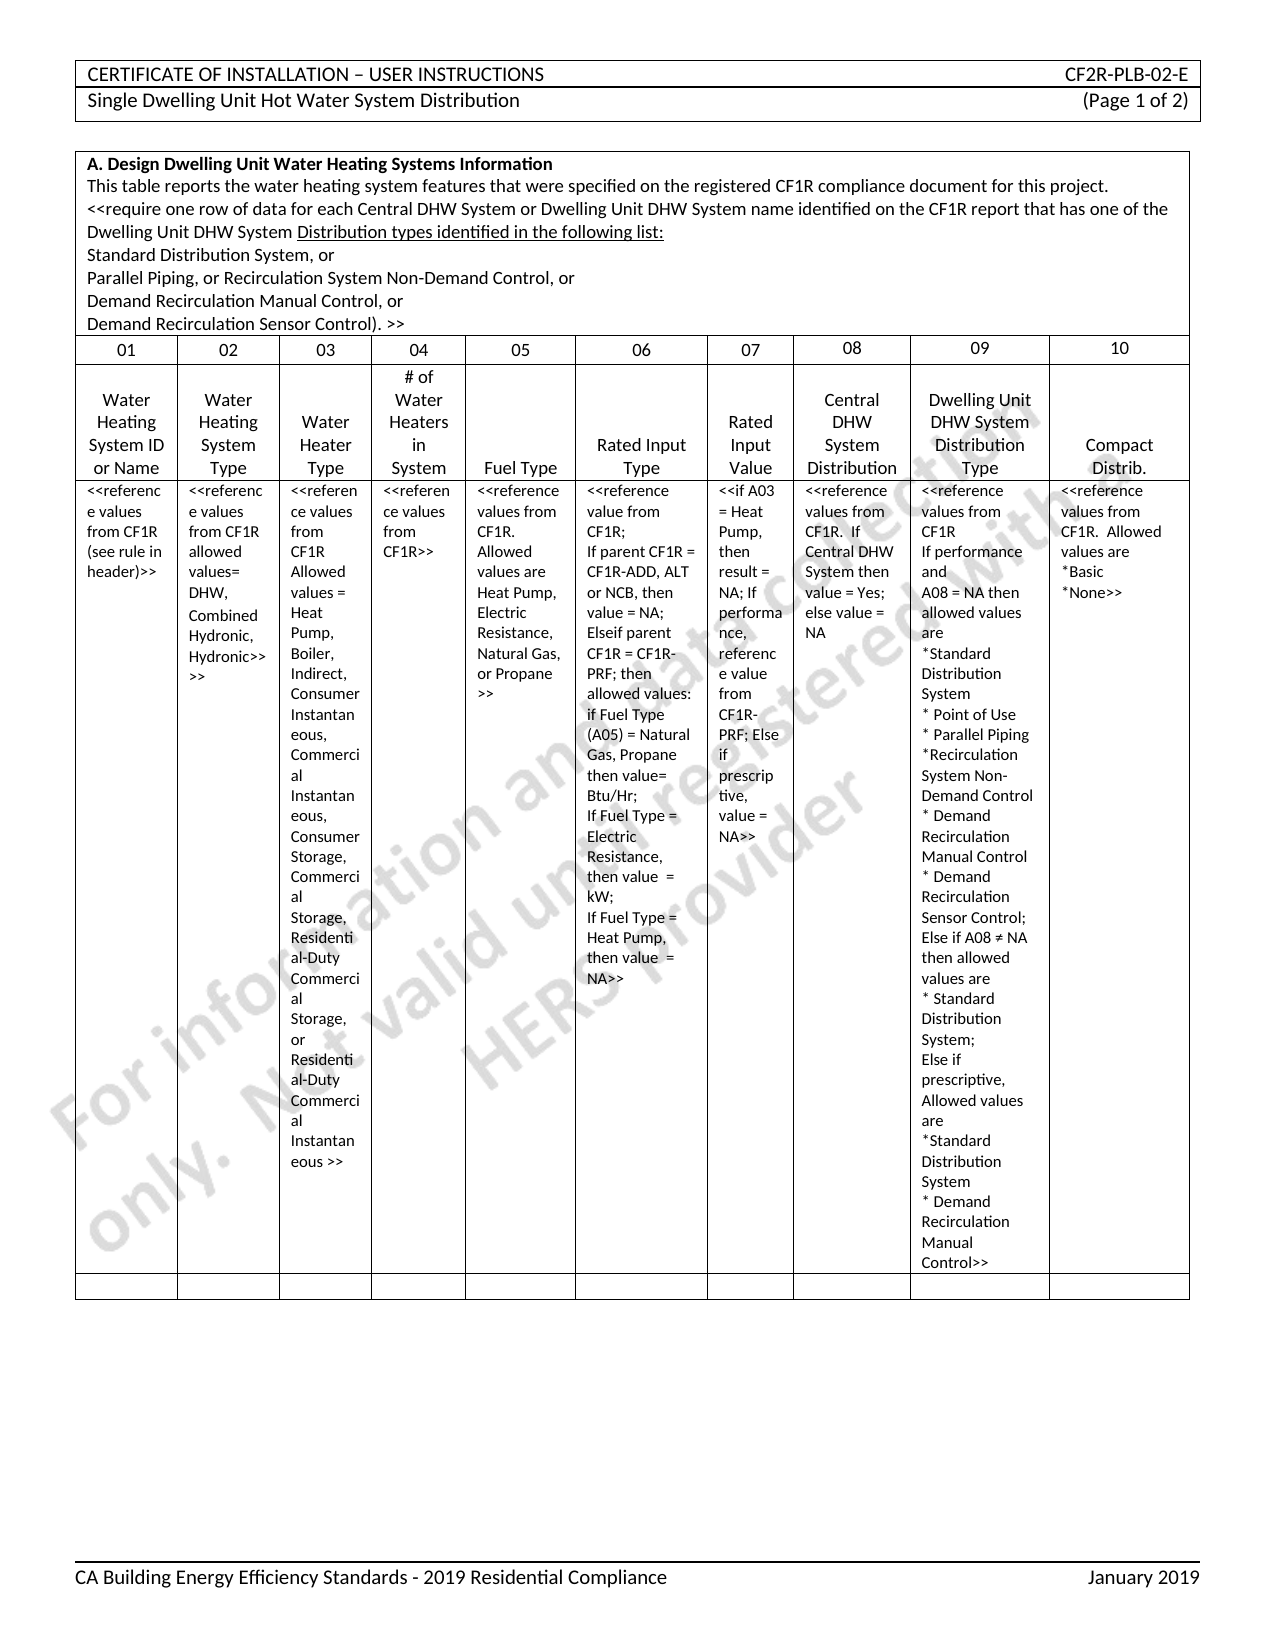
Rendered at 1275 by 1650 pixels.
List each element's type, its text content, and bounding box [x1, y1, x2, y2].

table_cell [178, 365, 279, 479]
table_cell [466, 481, 575, 1273]
table_cell [708, 481, 793, 1273]
table_cell [76, 365, 177, 479]
table_cell [576, 365, 707, 479]
table_cell [466, 365, 575, 479]
table_cell [372, 336, 465, 364]
table_cell [576, 1274, 707, 1299]
table_cell [708, 365, 793, 479]
table_cell [1050, 336, 1189, 364]
table_cell [280, 1274, 371, 1299]
table_cell [280, 481, 371, 1273]
table_cell [911, 481, 1049, 1273]
table_cell [372, 365, 465, 479]
table_cell [576, 336, 707, 364]
table_cell [76, 1274, 177, 1299]
table_cell [466, 336, 575, 364]
table_cell [178, 336, 279, 364]
table_cell [76, 336, 177, 364]
table_cell [911, 336, 1049, 364]
table_cell [1050, 365, 1189, 479]
table_cell [794, 365, 910, 479]
table_cell [794, 481, 910, 1273]
table_cell [1050, 481, 1189, 1273]
table_cell [708, 1274, 793, 1299]
table_cell [76, 481, 177, 1273]
table_cell [708, 336, 793, 364]
table_cell [280, 365, 371, 479]
table_cell [372, 481, 465, 1273]
table_cell [911, 1274, 1049, 1299]
table_cell [1050, 1274, 1189, 1299]
table_cell [794, 336, 910, 364]
table_cell >> [178, 481, 279, 1273]
table_cell [466, 1274, 575, 1299]
table_cell [178, 1274, 279, 1299]
table_header [76, 152, 1189, 335]
table_cell [911, 365, 1049, 479]
table_cell [280, 336, 371, 364]
table_cell [794, 1274, 910, 1299]
table_cell [372, 1274, 465, 1299]
table_cell <<reference value from CF1R; If parent CF1R = CF1R-ADD, ALT or NCB, then value = NA; Elseif parent CF1R = CF1R-PRF; then allowed values: if Fuel Type (A05) = Natural Gas, Propane then value= Btu/Hr; If Fuel Type = Electric Resistance, then value = kW; If Fuel Type = Heat Pump, then value = NA>> [576, 481, 707, 1273]
